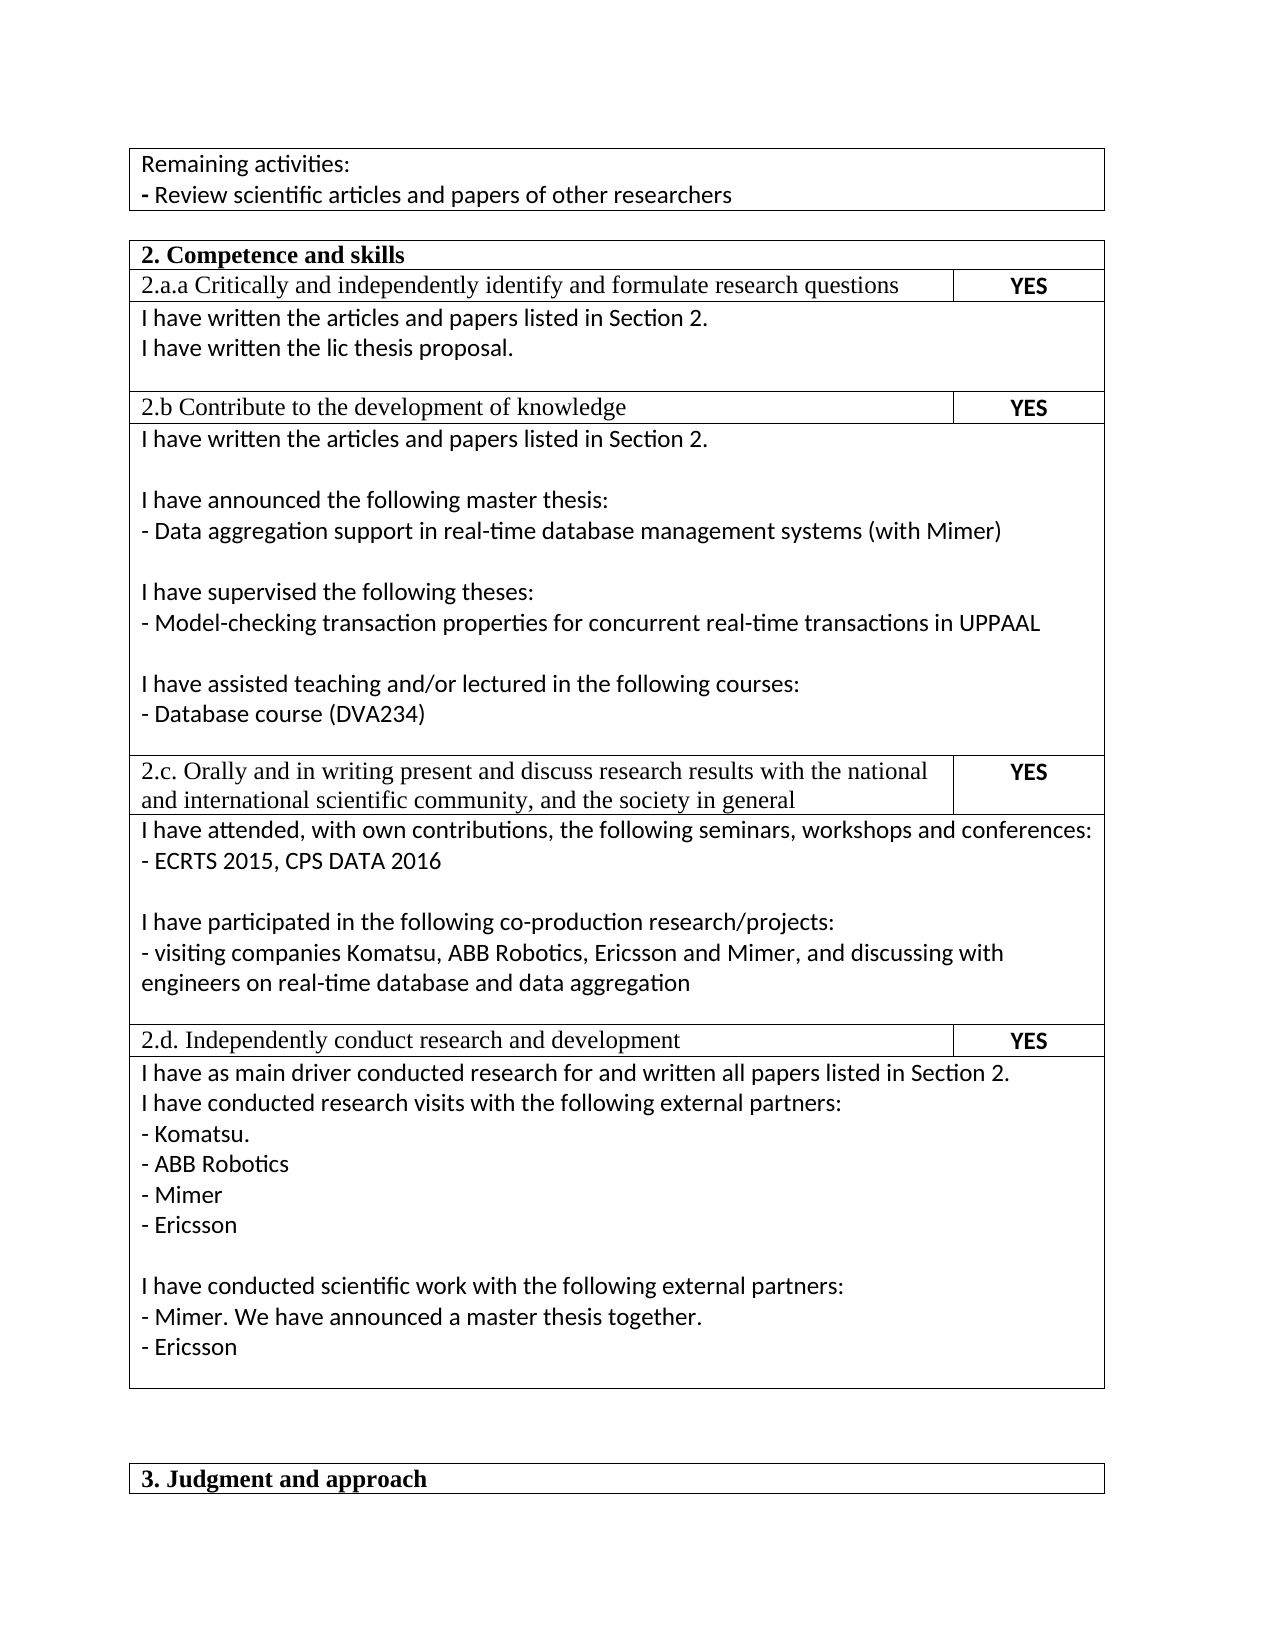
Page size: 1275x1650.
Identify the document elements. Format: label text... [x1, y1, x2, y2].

table_header 3. Judgment and approach [130, 1464, 1104, 1493]
table_cell 2.a.a Critically and independently identify and formulate research questions [130, 270, 953, 301]
table_cell 2.b Contribute to the development of knowledge [130, 392, 953, 422]
table_cell I have written the articles and papers listed in Section 2. I have written the lic thesis proposal. [130, 302, 1104, 391]
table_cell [130, 149, 1104, 210]
table_cell I have attended, with own contributions, the following seminars, workshops and conferences: - ECRTS 2015, CPS DATA 2016 I have participated in the following co-production research/projects: - visiting companies Komatsu, ABB Robotics, Ericsson and Mimer, and discussing with engineers on real-time database and data aggregation [130, 815, 1104, 1024]
table_cell 2.d. Independently conduct research and development [130, 1025, 953, 1056]
table_cell I have written the articles and papers listed in Section 2. I have announced the following master thesis: - Data aggregation support in real-time database management systems (with Mimer) I have supervised the following theses: - Model-checking transaction properties for concurrent real-time transactions in UPPAAL I have assisted teaching and/or lectured in the following courses: - Database course (DVA234) [130, 424, 1104, 755]
table_cell I have as main driver conducted research for and written all papers listed in Section 2. I have conducted research visits with the following external partners: - Komatsu. - ABB Robotics - Mimer - Ericsson I have conducted scientific work with the following external partners: - Mimer. We have announced a master thesis together. - Ericsson [130, 1057, 1104, 1388]
table_header 2. Competence and skills [130, 241, 1104, 269]
table_cell 2.c. Orally and in writing present and discuss research results with the national and international scientific community, and the society in general [130, 756, 953, 814]
table_cell YES [954, 392, 1104, 422]
table_cell YES [954, 1025, 1104, 1056]
table_cell YES [954, 270, 1104, 301]
table_cell YES [954, 756, 1104, 814]
